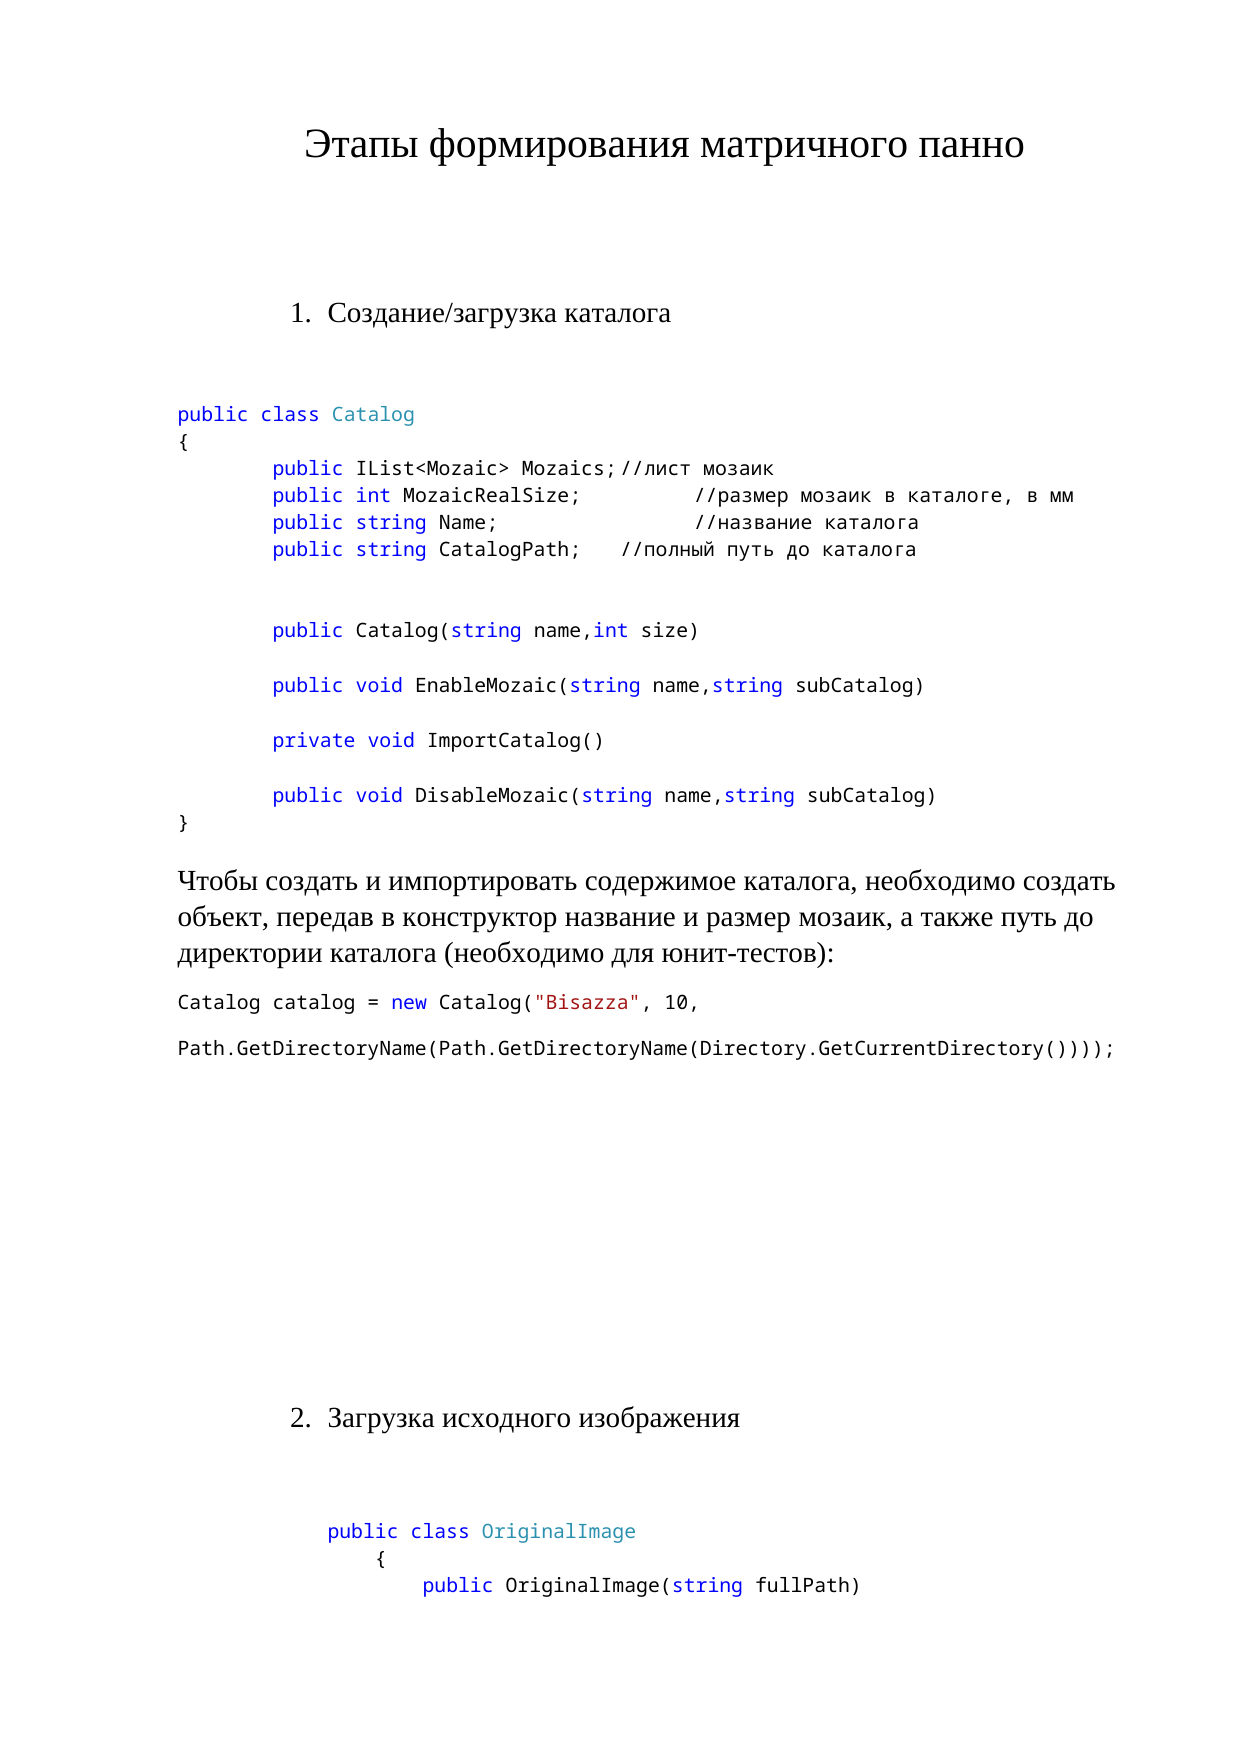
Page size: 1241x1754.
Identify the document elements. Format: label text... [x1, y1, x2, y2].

text public Catalog(string name,int size) [177, 616, 1152, 643]
text Этапы формирования матричного панно [177, 118, 1152, 166]
text Catalog catalog = new Catalog("Bisazza", 10, [177, 988, 1152, 1015]
text public IList<Mozaic> Mozaics; //лист мозаик [177, 454, 1152, 481]
text public string CatalogPath; //полный путь до каталога [177, 535, 1152, 562]
text public void DisableMozaic(string name,string subCatalog) [177, 781, 1152, 808]
text } [177, 808, 1152, 835]
text public class Catalog [177, 401, 1152, 427]
text Path.GetDirectoryName(Path.GetDirectoryName(Directory.GetCurrentDirectory()))); [177, 1034, 1152, 1061]
text { [177, 427, 1152, 454]
text public string Name; //название каталога [177, 508, 1152, 535]
list Загрузка исходного изображения [290, 1400, 1152, 1433]
list Создание/загрузка каталога [290, 295, 1152, 328]
list { [327, 1544, 1152, 1571]
list public class OriginalImage [327, 1517, 1152, 1544]
text public int MozaicRealSize; //размер мозаик в каталоге, в мм [177, 481, 1152, 508]
text Чтобы создать и импортировать содержимое каталога, необходимо создать объект, передав в конструктор название и размер мозаик, а также путь до директории каталога (необходимо для юнит-тестов): [177, 863, 1152, 969]
text private void ImportCatalog() [177, 726, 1152, 753]
list public OriginalImage(string fullPath) [327, 1571, 1152, 1598]
text public void EnableMozaic(string name,string subCatalog) [177, 671, 1152, 698]
